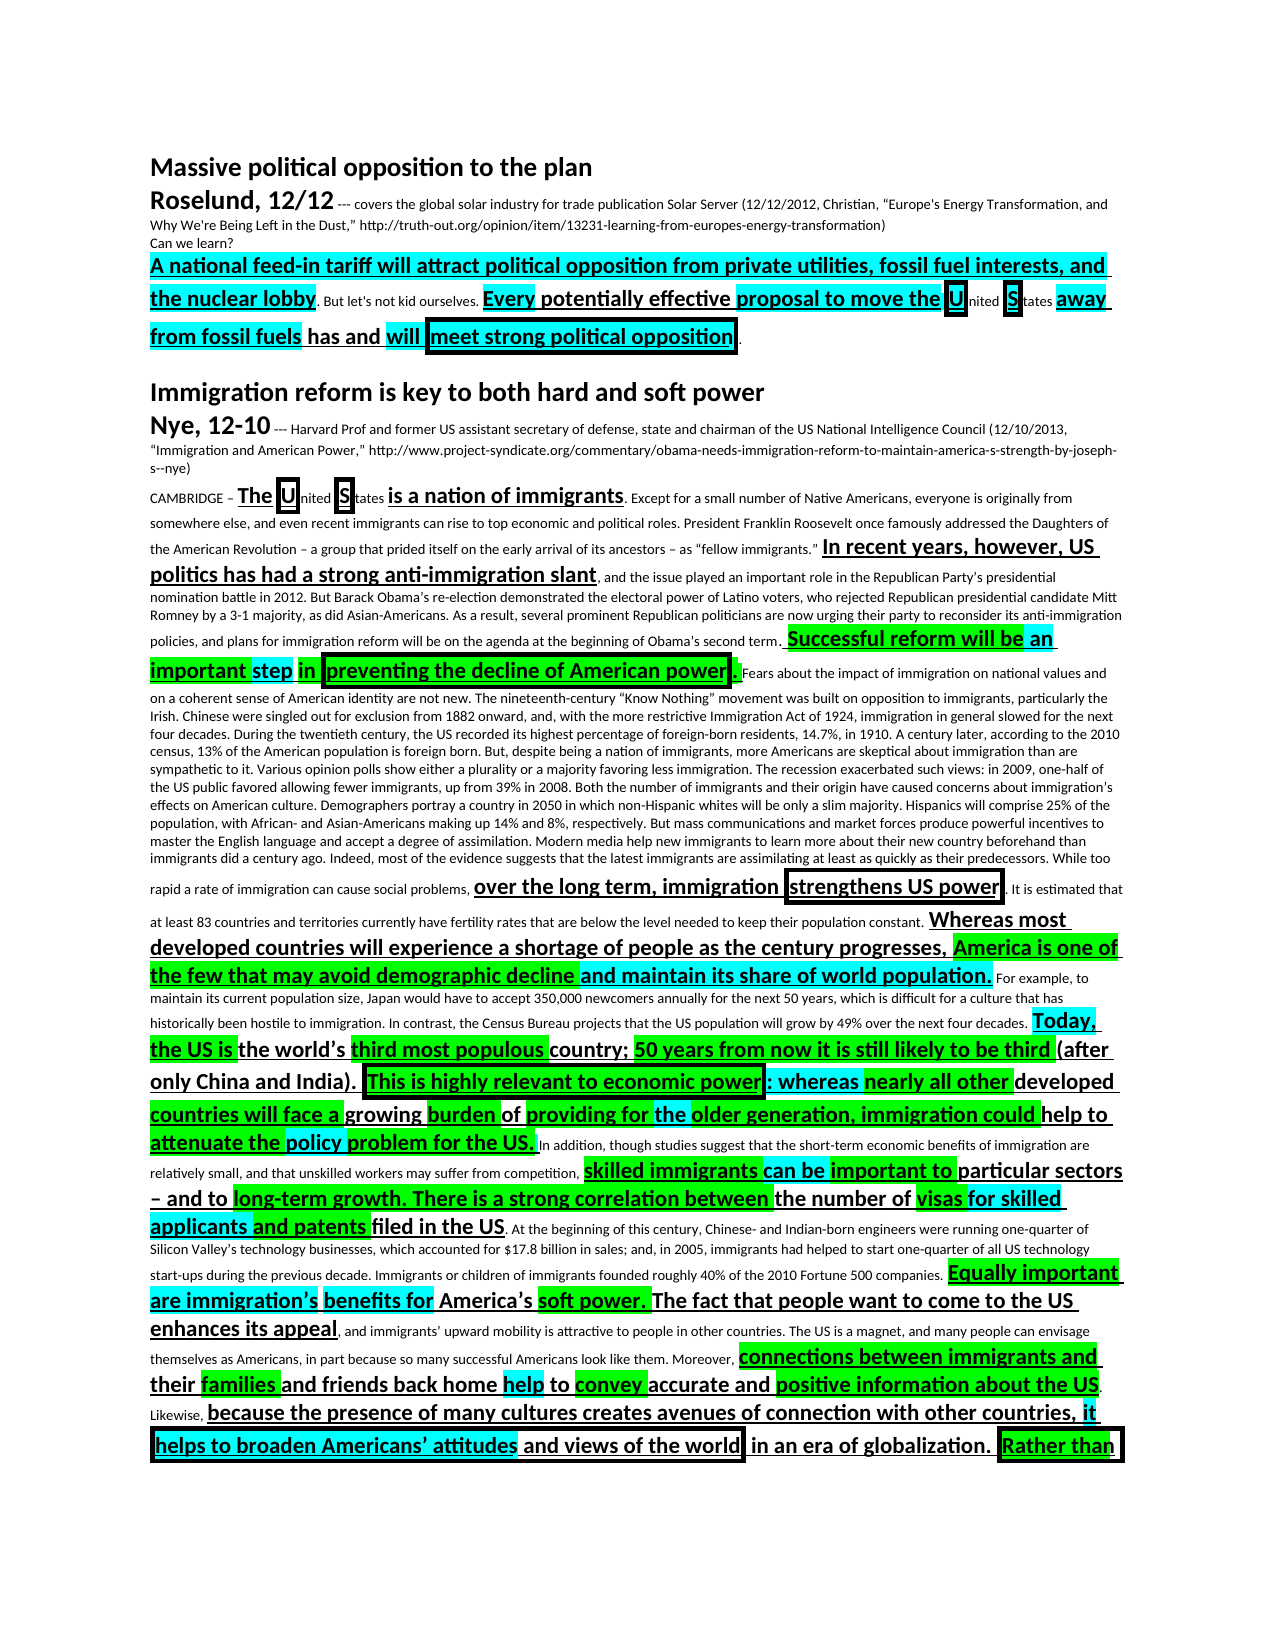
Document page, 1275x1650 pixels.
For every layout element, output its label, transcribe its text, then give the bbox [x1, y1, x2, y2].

text Can we learn? [150, 234, 1125, 252]
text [150, 477, 1125, 1426]
subtitle Immigration reform is key to both hard and soft power [150, 375, 1125, 408]
subtitle Massive political opposition to the plan [150, 150, 1125, 183]
text A national feed-in tariff will attract political opposition from private utilities, fossil fuel interests, and the nuclear lobby. But let's not kid ourselves. Every potentially effective proposal to move the United States away from fossil fuels has and will meet strong political opposition. [150, 252, 1125, 354]
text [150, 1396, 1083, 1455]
text Nye, 12-10 --- Harvard Prof and former US assistant secretary of defense, state and chairman of the US National Intelligence Council (12/10/2013, “Immigration and American Power,” http://www.project-syndicate.org/commentary/obama-needs-immigration-reform-to-maintain-america-s-strength-by-joseph-s--nye) [150, 408, 1125, 477]
text Roselund, 12/12 --- covers the global solar industry for trade publication Solar Server (12/12/2012, Christian, “Europe's Energy Transformation, and Why We're Being Left in the Dust,” http://truth-out.org/opinion/item/13231-learning-from-europes-energy-transformation) [150, 183, 1125, 234]
